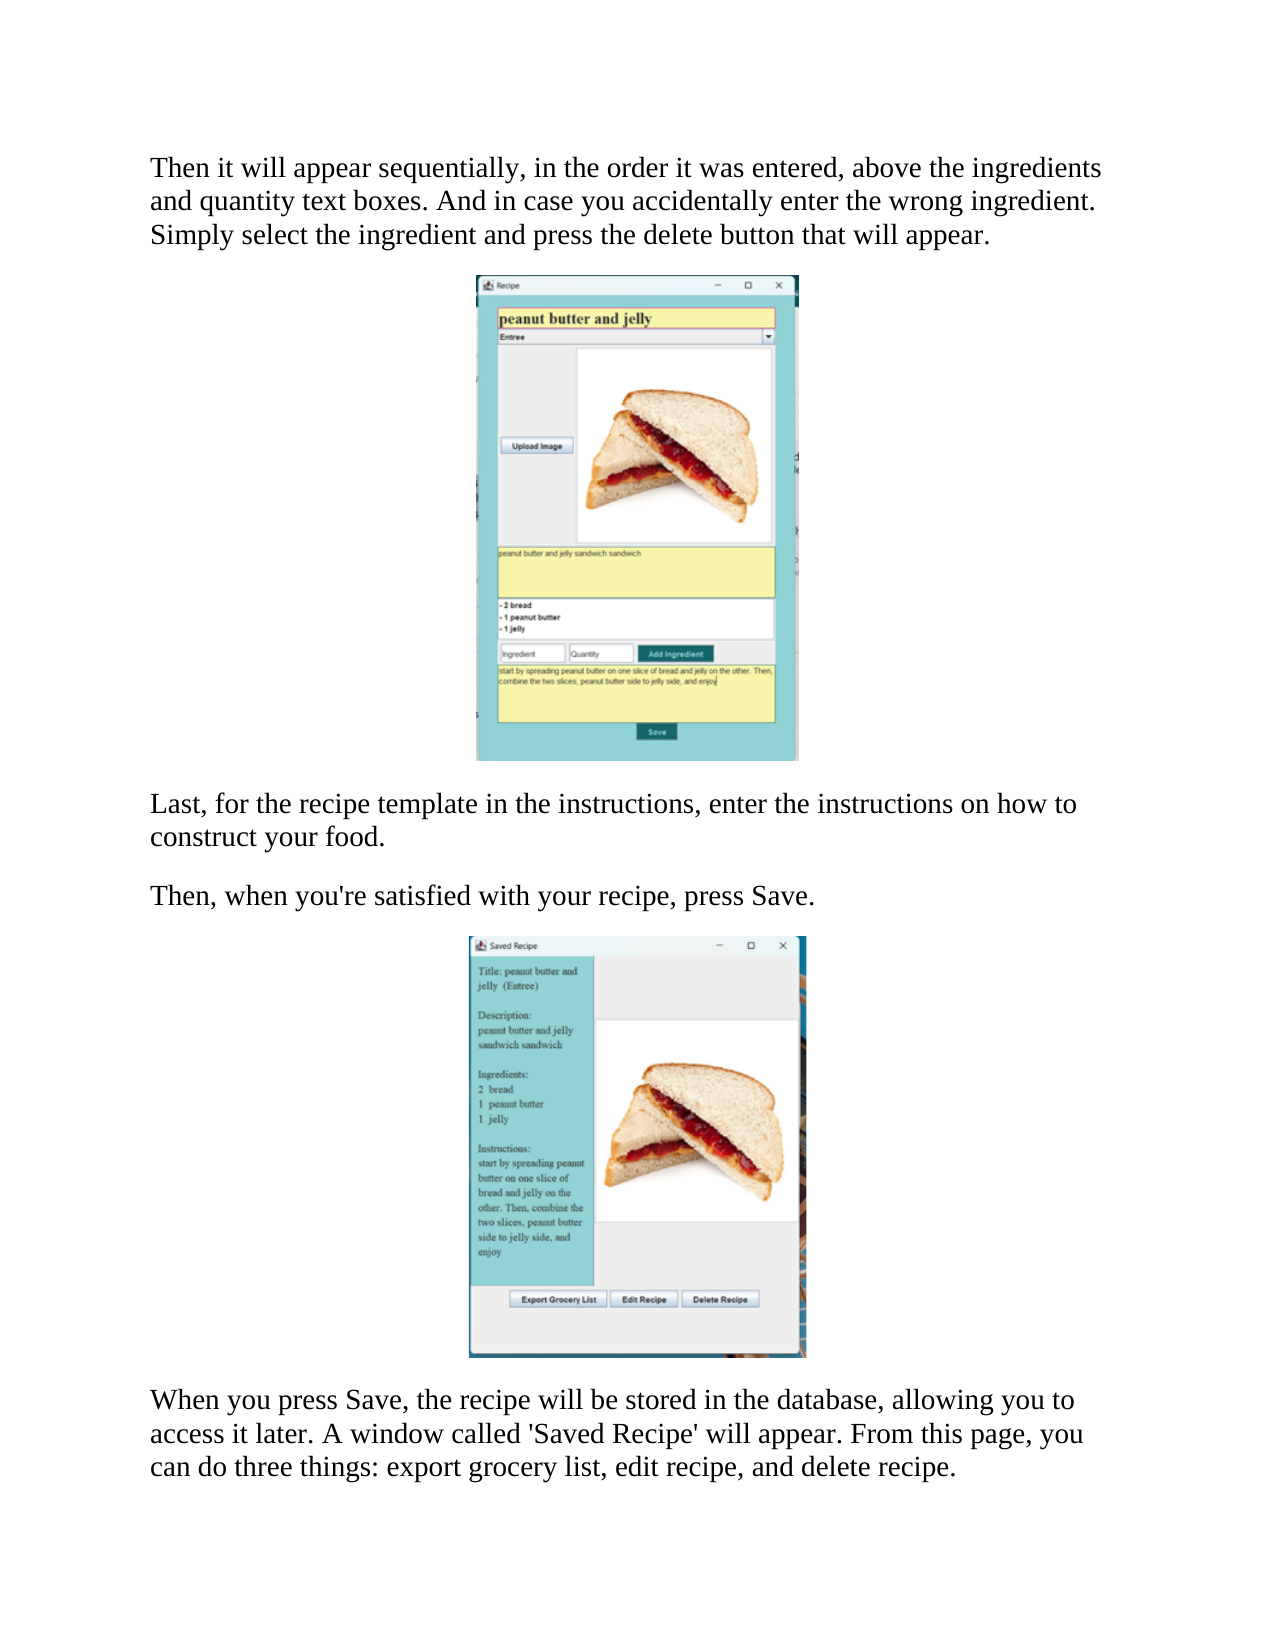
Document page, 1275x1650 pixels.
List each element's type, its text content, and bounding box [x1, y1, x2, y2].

text When you press Save, the recipe will be stored in the database, allowing you to access it later. A window called 'Saved Recipe' will appear. From this page, you can do three things: export grocery list, edit recipe, and delete recipe. [150, 1382, 1125, 1483]
picture [468, 936, 807, 1358]
text Then it will appear sequentially, in the order it was entered, above the ingredients and quantity text boxes. And in case you accidentally enter the wrong ingredient. Simply select the ingredient and press the delete button that will appear. [150, 150, 1125, 251]
text Then, when you're satisfied with your recipe, press Save. [150, 878, 1125, 912]
text Last, for the recipe template in the instructions, enter the instructions on how to construct your food. [150, 786, 1125, 853]
picture [476, 275, 799, 761]
